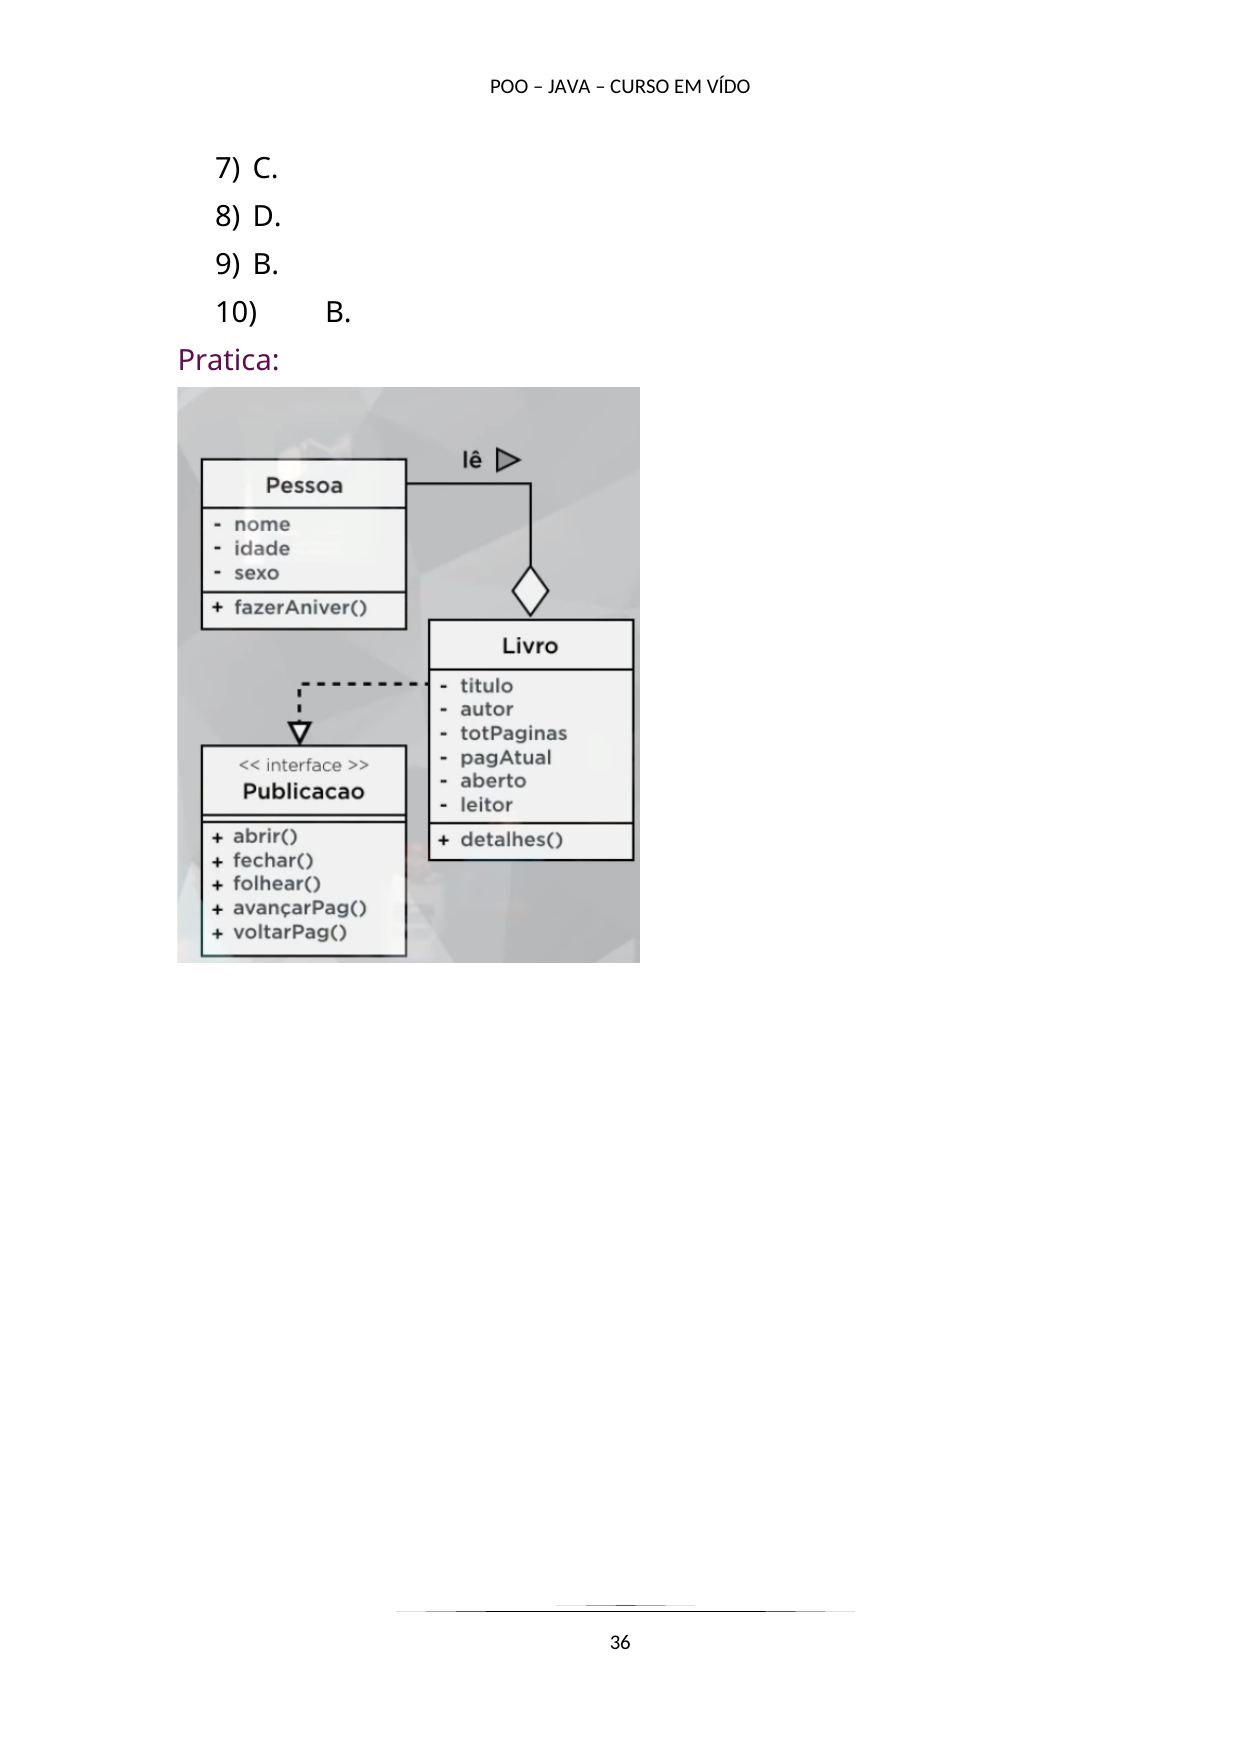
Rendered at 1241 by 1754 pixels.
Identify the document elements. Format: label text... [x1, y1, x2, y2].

list D. [215, 196, 1063, 235]
list C. [215, 148, 1063, 187]
picture [177, 387, 640, 963]
list B. [215, 292, 1063, 331]
list B. [215, 244, 1063, 283]
text Pratica: [177, 340, 1063, 379]
